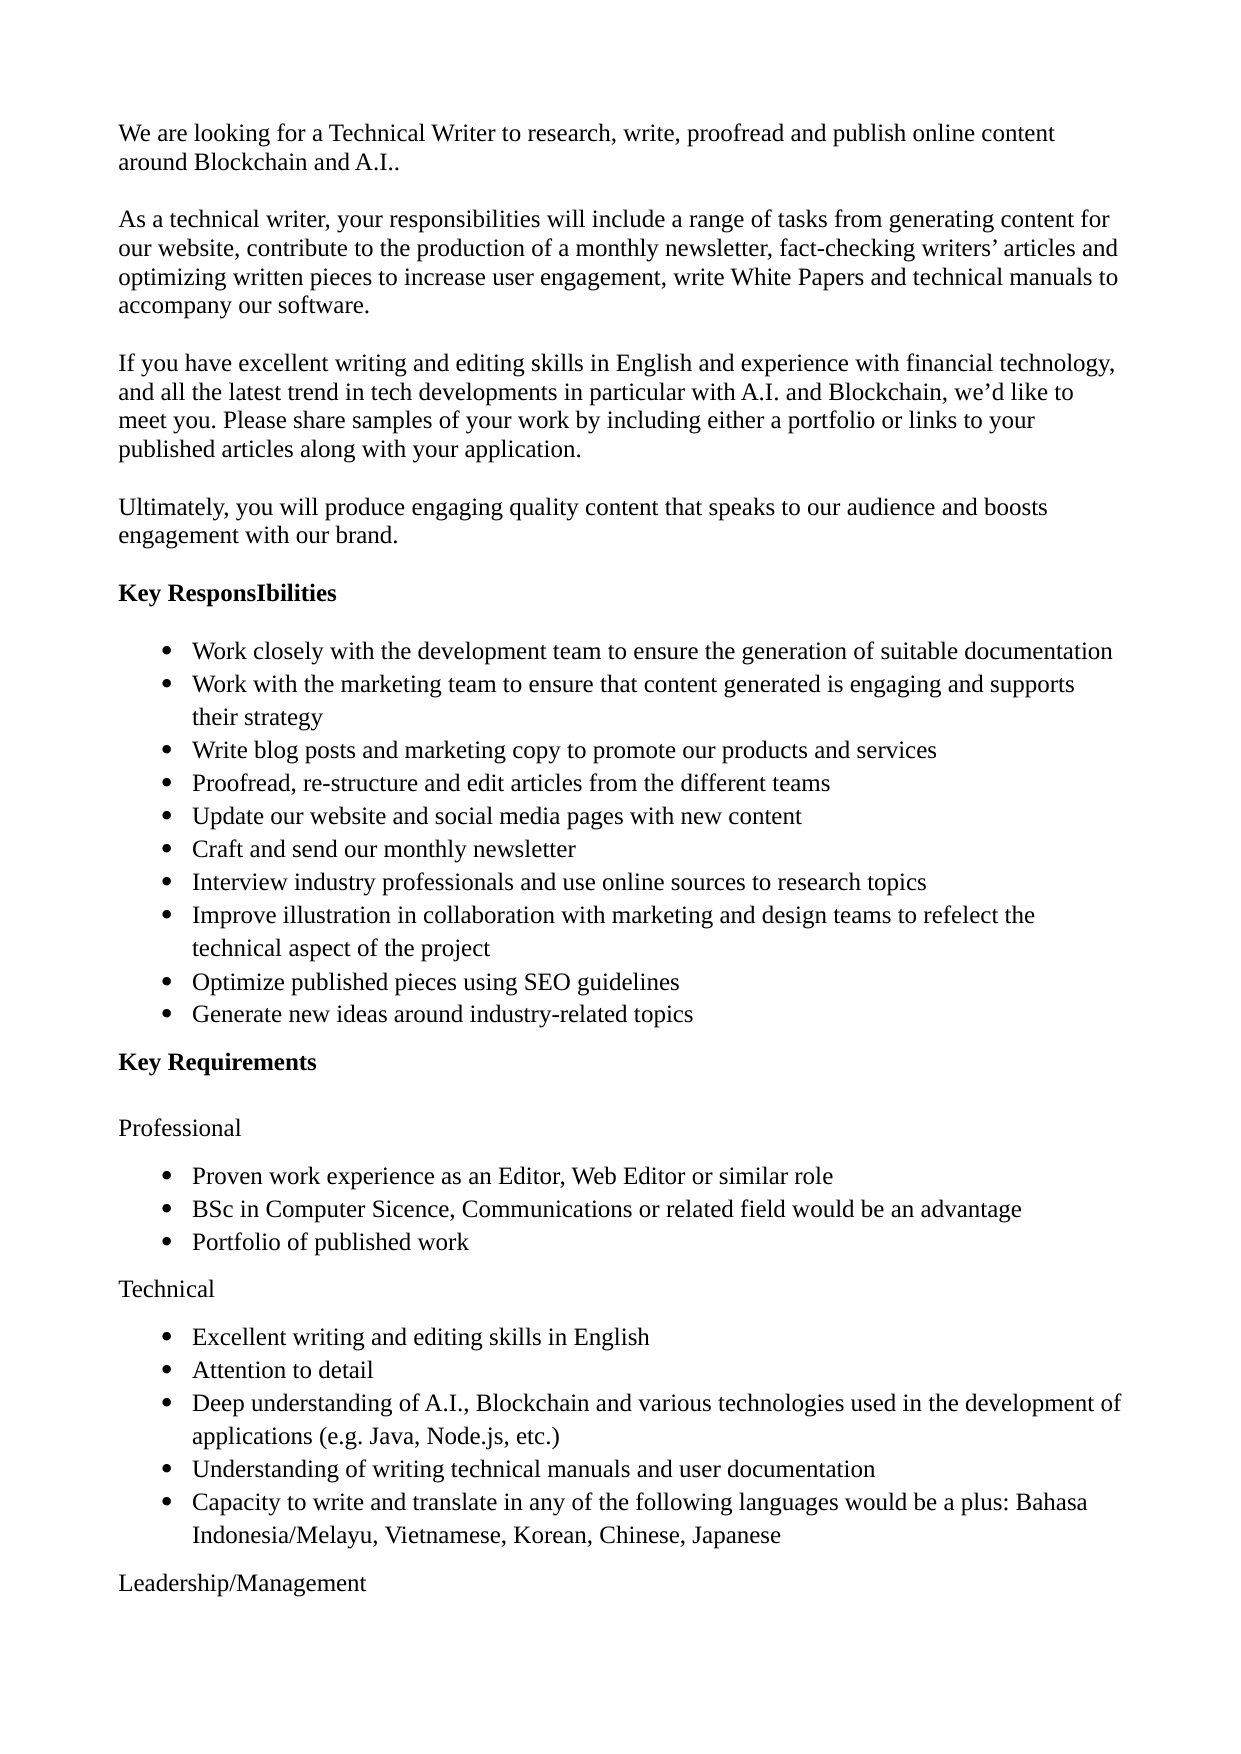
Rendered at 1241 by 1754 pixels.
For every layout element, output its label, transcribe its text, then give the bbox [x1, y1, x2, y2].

text Leadership/Management [118, 1568, 1122, 1597]
list Interview industry professionals and use online sources to research topics [162, 867, 1122, 896]
list Understanding of writing technical manuals and user documentation [162, 1454, 1122, 1483]
list Proofread, re-structure and edit articles from the different teams [162, 768, 1122, 797]
list Portfolio of published work [162, 1227, 1122, 1256]
list Work with the marketing team to ensure that content generated is engaging and supports their strategy [162, 669, 1122, 731]
list Attention to detail [162, 1355, 1122, 1384]
text We are looking for a Technical Writer to research, write, proofread and publish online content around Blockchain and A.I.. As a technical writer, your responsibilities will include a range of tasks from generating content for our website, contribute to the production of a monthly newsletter, fact-checking writers’ articles and optimizing written pieces to increase user engagement, write White Papers and technical manuals to accompany our software. If you have excellent writing and editing skills in English and experience with financial technology, and all the latest trend in tech developments in particular with A.I. and Blockchain, we’d like to meet you. Please share samples of your work by including either a portfolio or links to your published articles along with your application. Ultimately, you will produce engaging quality content that speaks to our audience and boosts engagement with our brand. Key ResponsIbilities [118, 118, 1122, 607]
list Generate new ideas around industry-related topics [162, 999, 1122, 1028]
list Craft and send our monthly newsletter [162, 834, 1122, 863]
list Improve illustration in collaboration with marketing and design teams to refelect the technical aspect of the project [162, 901, 1122, 962]
list Capacity to write and translate in any of the following languages would be a plus: Bahasa Indonesia/Melayu, Vietnamese, Korean, Chinese, Japanese [162, 1487, 1122, 1549]
list Proven work experience as an Editor, Web Editor or similar role [162, 1161, 1122, 1189]
text Technical [118, 1274, 1122, 1303]
list Write blog posts and marketing copy to promote our products and services [162, 735, 1122, 764]
text Key Requirements Professional [118, 1047, 1122, 1142]
list Update our website and social media pages with new content [162, 801, 1122, 830]
list Optimize published pieces using SEO guidelines [162, 967, 1122, 995]
list Work closely with the development team to ensure the generation of suitable documentation [162, 636, 1122, 665]
list Excellent writing and editing skills in English [162, 1322, 1122, 1351]
list BSc in Computer Sicence, Communications or related field would be an advantage [162, 1194, 1122, 1223]
list Deep understanding of A.I., Blockchain and various technologies used in the development of applications (e.g. Java, Node.js, etc.) [162, 1388, 1122, 1450]
